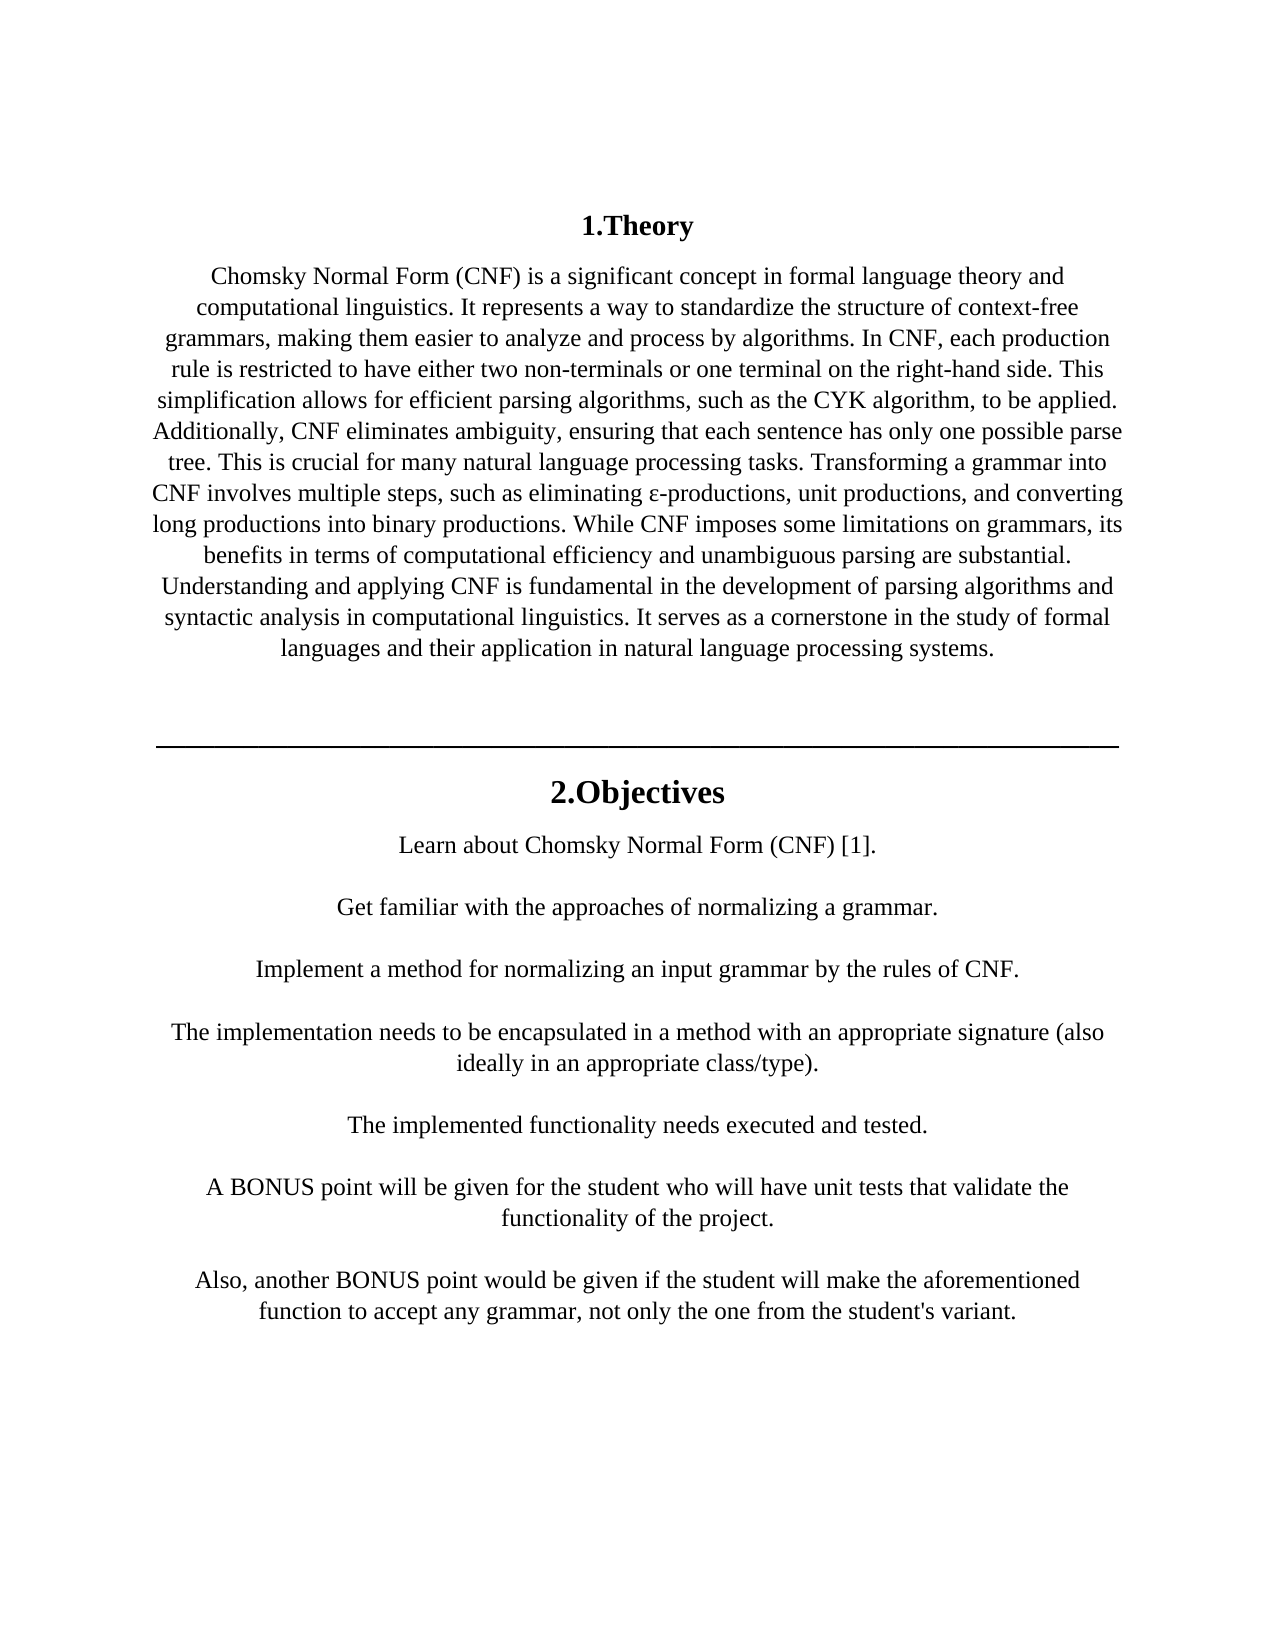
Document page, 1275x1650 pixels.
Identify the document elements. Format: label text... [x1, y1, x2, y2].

text Get familiar with the approaches of normalizing a grammar. [150, 892, 1125, 921]
text The implemented functionality needs executed and tested. [150, 1110, 1125, 1138]
text __________________________________________________________________ [150, 717, 1125, 751]
text Chomsky Normal Form (CNF) is a significant concept in formal language theory and computational linguistics. It represents a way to standardize the structure of context-free grammars, making them easier to analyze and process by algorithms. In CNF, each production rule is restricted to have either two non-terminals or one terminal on the right-hand side. This simplification allows for efficient parsing algorithms, such as the CYK algorithm, to be applied. Additionally, CNF eliminates ambiguity, ensuring that each sentence has only one possible parse tree. This is crucial for many natural language processing tasks. Transforming a grammar into CNF involves multiple steps, such as eliminating ε-productions, unit productions, and converting long productions into binary productions. While CNF imposes some limitations on grammars, its benefits in terms of computational efficiency and unambiguous parsing are substantial. Understanding and applying CNF is fundamental in the development of parsing algorithms and syntactic analysis in computational linguistics. It serves as a cornerstone in the study of formal languages and their application in natural language processing systems. [150, 261, 1125, 662]
text The implementation needs to be encapsulated in a method with an appropriate signature (also ideally in an appropriate class/type). [150, 1017, 1125, 1076]
text 2.Objectives [150, 772, 1125, 811]
text 1.Theory [150, 208, 1125, 242]
text Implement a method for normalizing an input grammar by the rules of CNF. [150, 954, 1125, 983]
text Also, another BONUS point would be given if the student will make the aforementioned function to accept any grammar, not only the one from the student's variant. [150, 1265, 1125, 1325]
text A BONUS point will be given for the student who will have unit tests that validate the functionality of the project. [150, 1172, 1125, 1232]
text Learn about Chomsky Normal Form (CNF) [1]. [150, 830, 1125, 859]
